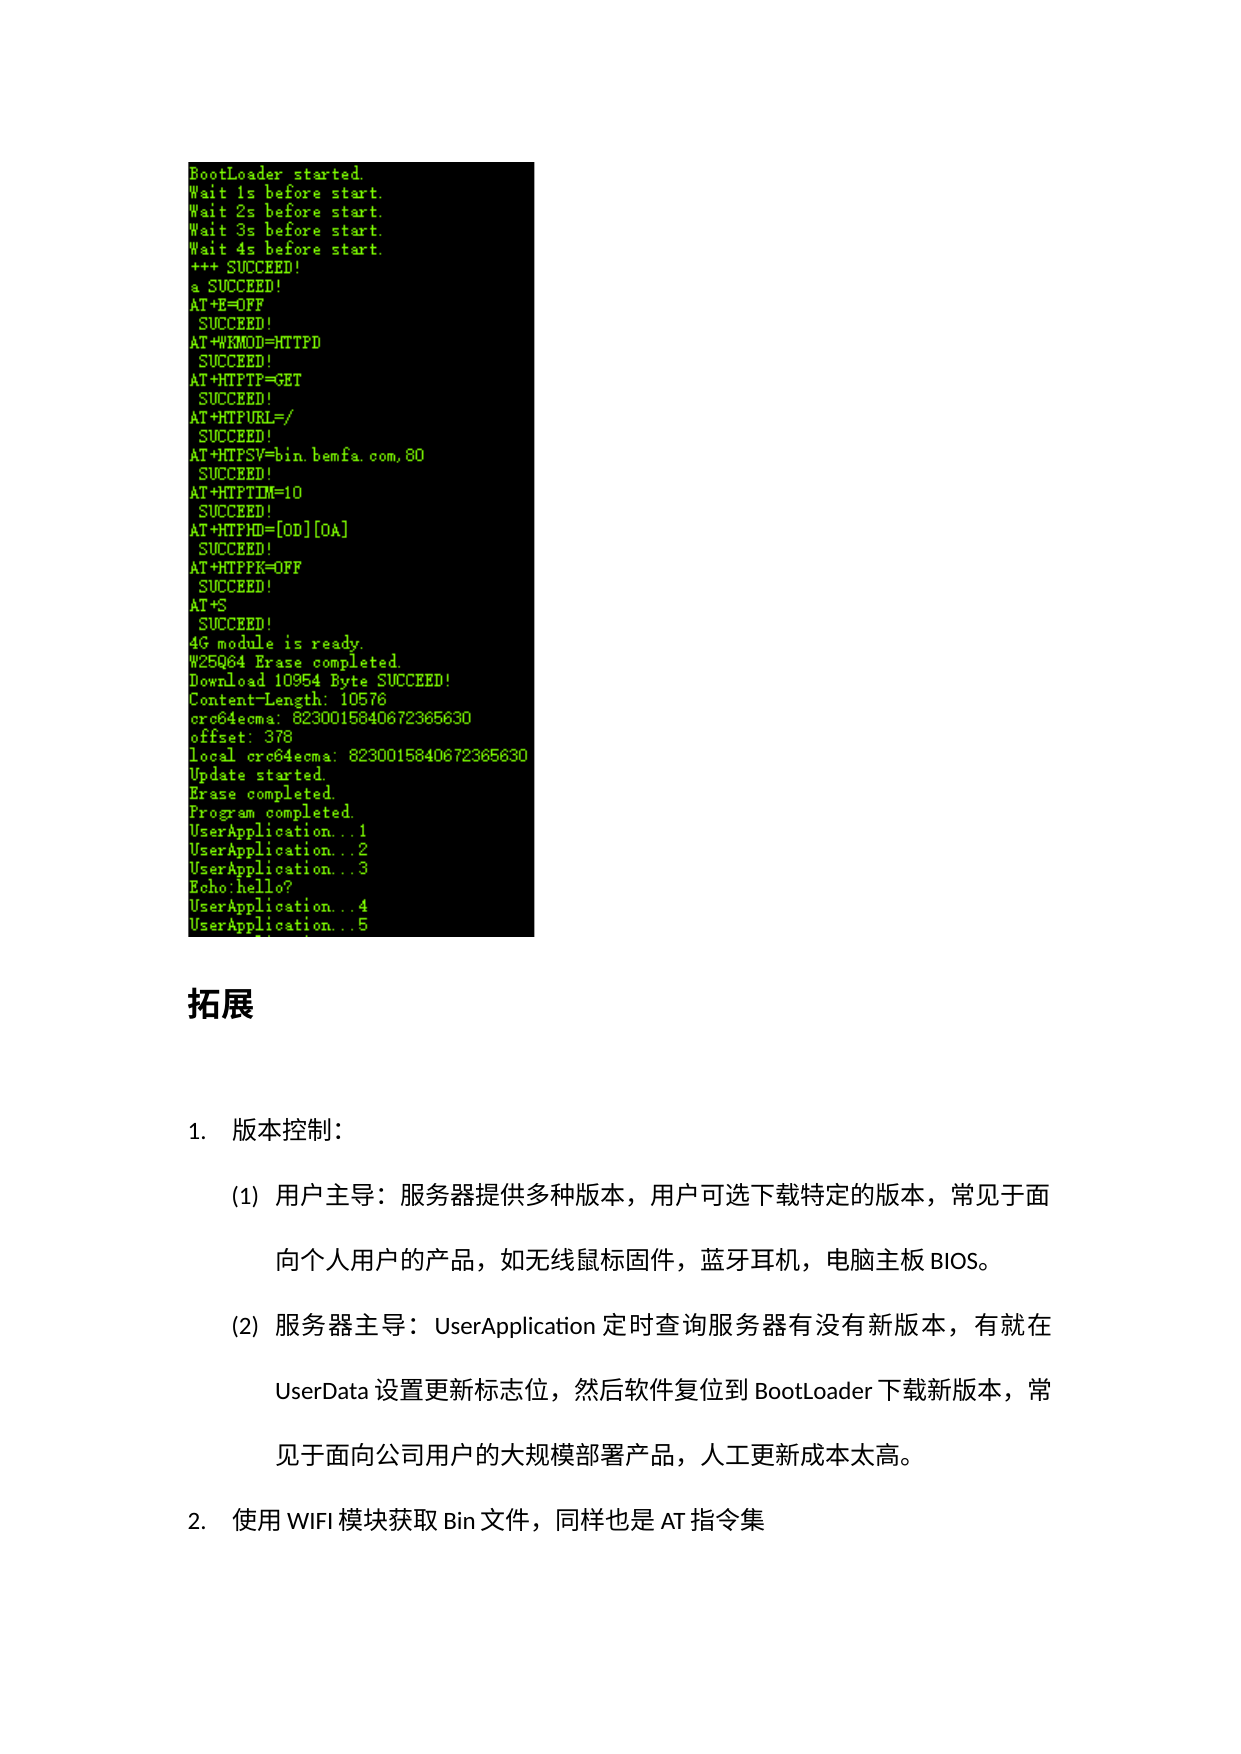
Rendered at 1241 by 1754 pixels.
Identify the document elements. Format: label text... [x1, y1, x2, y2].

list 版本控制： [187, 1096, 1053, 1161]
list 服务器主导：UserApplication定时查询服务器有没有新版本，有就在UserData设置更新标志位，然后软件复位到BootLoader下载新版本，常见于面向公司用户的大规模部署产品，人工更新成本太高。 [231, 1291, 1053, 1486]
list 使用WIFI模块获取Bin文件，同样也是AT指令集 [187, 1486, 1053, 1551]
picture [187, 162, 535, 937]
subtitle 拓展 [187, 969, 1053, 1034]
list 用户主导：服务器提供多种版本，用户可选下载特定的版本，常见于面向个人用户的产品，如无线鼠标固件，蓝牙耳机，电脑主板BIOS。 [231, 1161, 1053, 1291]
